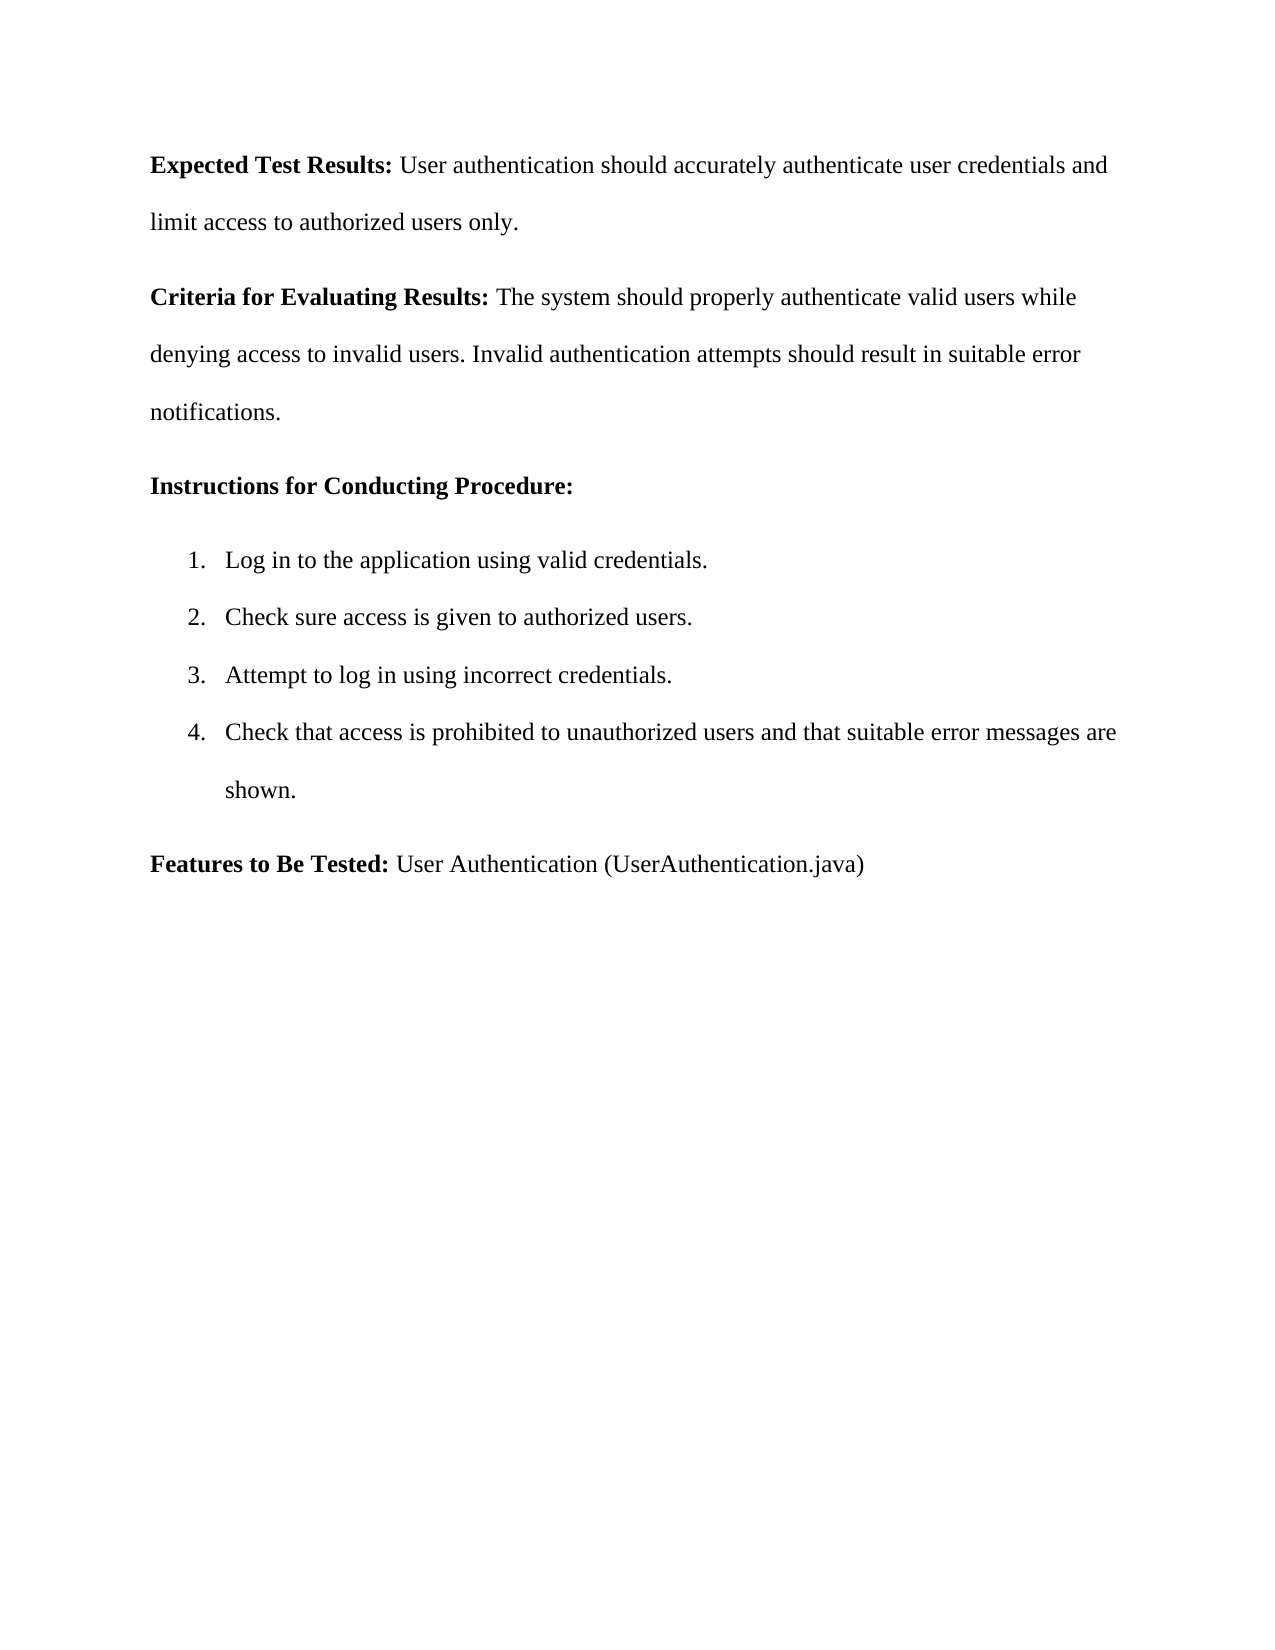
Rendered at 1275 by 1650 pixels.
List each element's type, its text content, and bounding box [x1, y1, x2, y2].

text Features to Be Tested: User Authentication (UserAuthentication.java) [150, 849, 1125, 878]
list Log in to the application using valid credentials. [187, 545, 1125, 574]
text Criteria for Evaluating Results: The system should properly authenticate valid users while denying access to invalid users. Invalid authentication attempts should result in suitable error notifications. [150, 282, 1125, 425]
list Attempt to log in using incorrect credentials. [187, 660, 1125, 689]
text Expected Test Results: User authentication should accurately authenticate user credentials and limit access to authorized users only. [150, 150, 1125, 236]
list Check that access is prohibited to unauthorized users and that suitable error messages are shown. [187, 717, 1125, 804]
list Check sure access is given to authorized users. [187, 602, 1125, 631]
text Instructions for Conducting Procedure: [150, 471, 1125, 499]
